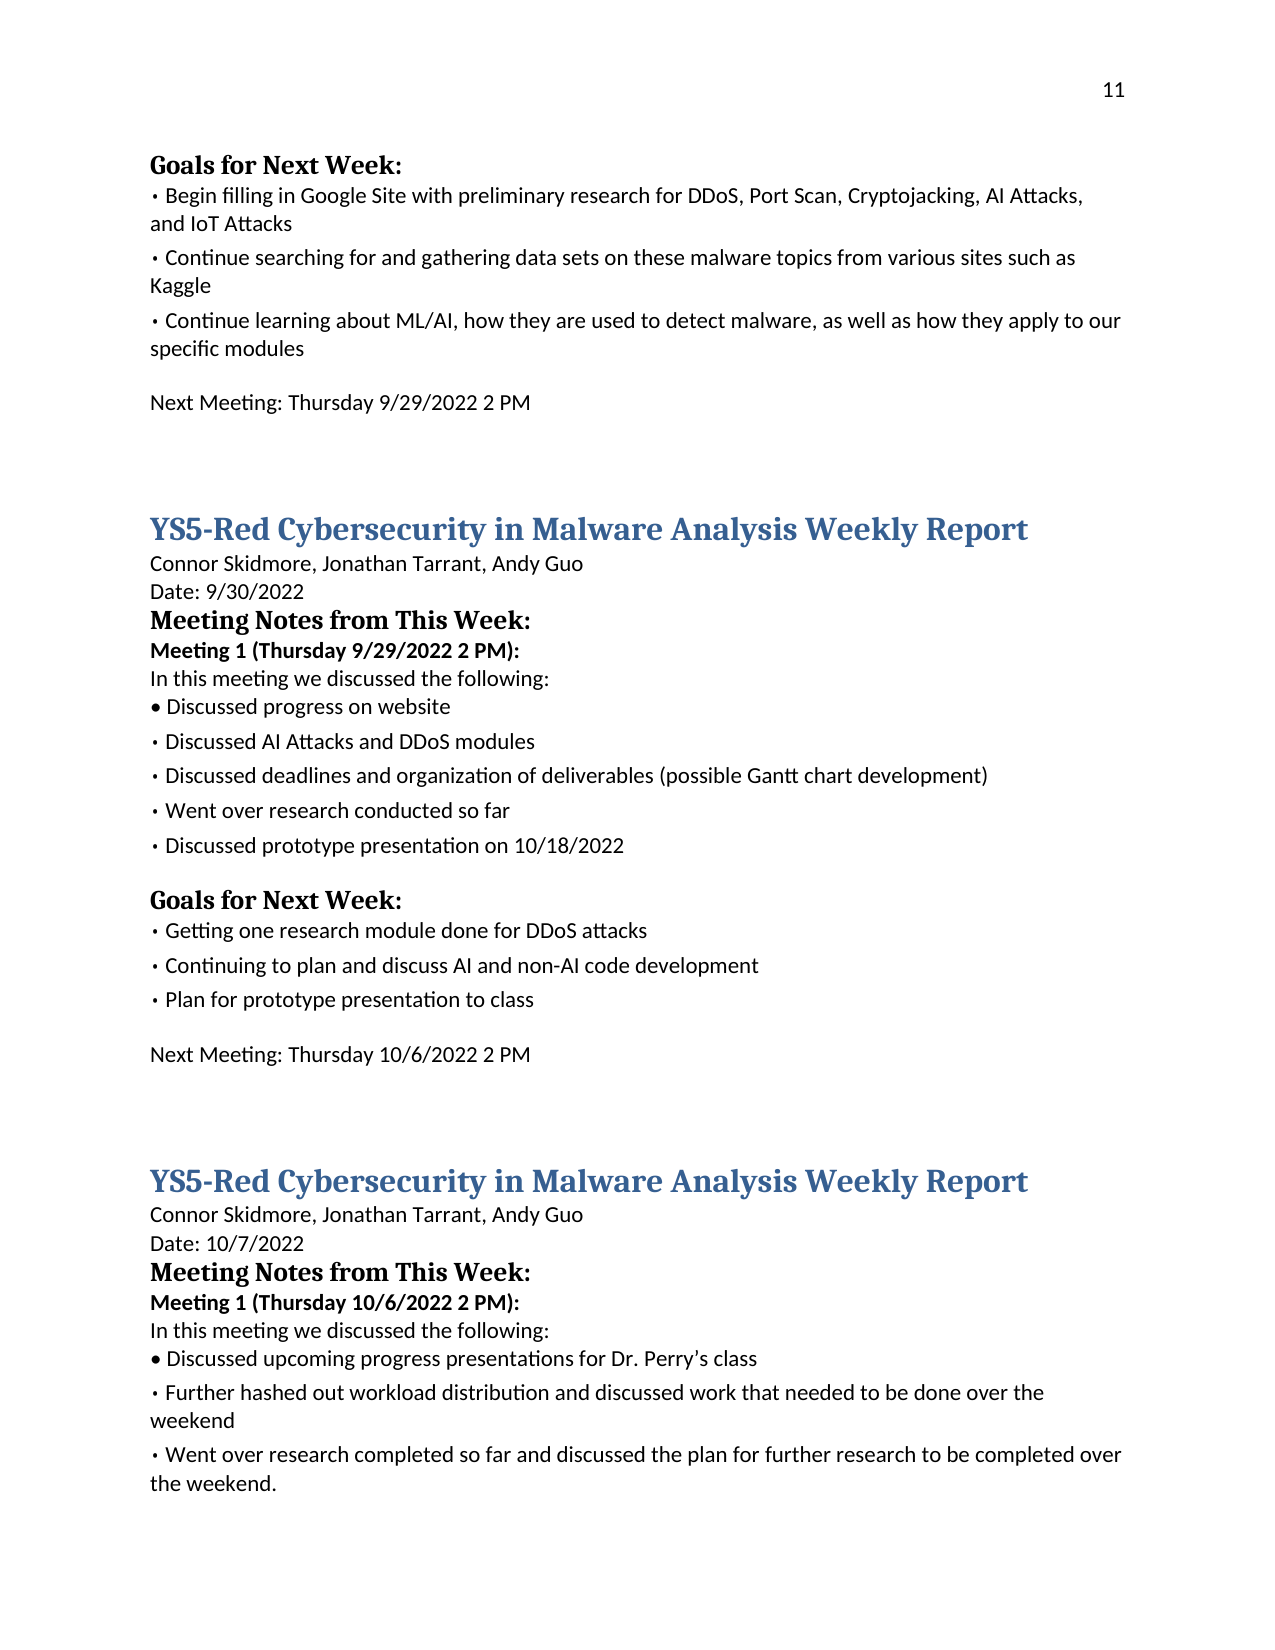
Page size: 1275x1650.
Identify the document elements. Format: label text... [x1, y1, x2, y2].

text • Went over research conducted so far [150, 796, 1125, 824]
text Meeting Notes from This Week: [150, 1257, 1125, 1288]
text • Further hashed out workload distribution and discussed work that needed to be done over the weekend [150, 1378, 1125, 1434]
text Meeting 1 (Thursday 9/29/2022 2 PM): [150, 636, 1125, 664]
text • Continue searching for and gathering data sets on these malware topics from various sites such as Kaggle [150, 243, 1125, 299]
text Date: 9/30/2022 [150, 577, 1125, 605]
text • Begin filling in Google Site with preliminary research for DDoS, Port Scan, Cryptojacking, AI Attacks, and IoT Attacks [150, 181, 1125, 237]
text Meeting Notes from This Week: [150, 605, 1125, 636]
text • Getting one research module done for DDoS attacks [150, 916, 1125, 944]
text Meeting 1 (Thursday 10/6/2022 2 PM): [150, 1288, 1125, 1316]
text • Plan for prototype presentation to class [150, 985, 1125, 1013]
text Next Meeting: Thursday 9/29/2022 2 PM [150, 388, 1125, 416]
text • Continue learning about ML/AI, how they are used to detect malware, as well as how they apply to our specific modules [150, 306, 1125, 362]
text • Discussed upcoming progress presentations for Dr. Perry’s class [150, 1344, 1125, 1372]
text Next Meeting: Thursday 10/6/2022 2 PM [150, 1040, 1125, 1068]
text Connor Skidmore, Jonathan Tarrant, Andy Guo [150, 1201, 1125, 1229]
text In this meeting we discussed the following: [150, 1316, 1125, 1344]
text Goals for Next Week: [150, 150, 1125, 181]
text • Went over research completed so far and discussed the plan for further research to be completed over the weekend. [150, 1441, 1125, 1497]
text Goals for Next Week: [150, 885, 1125, 916]
text • Discussed progress on website [150, 692, 1125, 720]
text YS5-Red Cybersecurity in Malware Analysis Weekly Report [150, 511, 1125, 549]
text • Discussed prototype presentation on 10/18/2022 [150, 831, 1125, 859]
text Date: 10/7/2022 [150, 1229, 1125, 1257]
text • Discussed AI Attacks and DDoS modules [150, 727, 1125, 755]
text • Discussed deadlines and organization of deliverables (possible Gantt chart development) [150, 762, 1125, 789]
text In this meeting we discussed the following: [150, 664, 1125, 692]
text Connor Skidmore, Jonathan Tarrant, Andy Guo [150, 549, 1125, 577]
text • Continuing to plan and discuss AI and non-AI code development [150, 951, 1125, 979]
text YS5-Red Cybersecurity in Malware Analysis Weekly Report [150, 1162, 1125, 1201]
